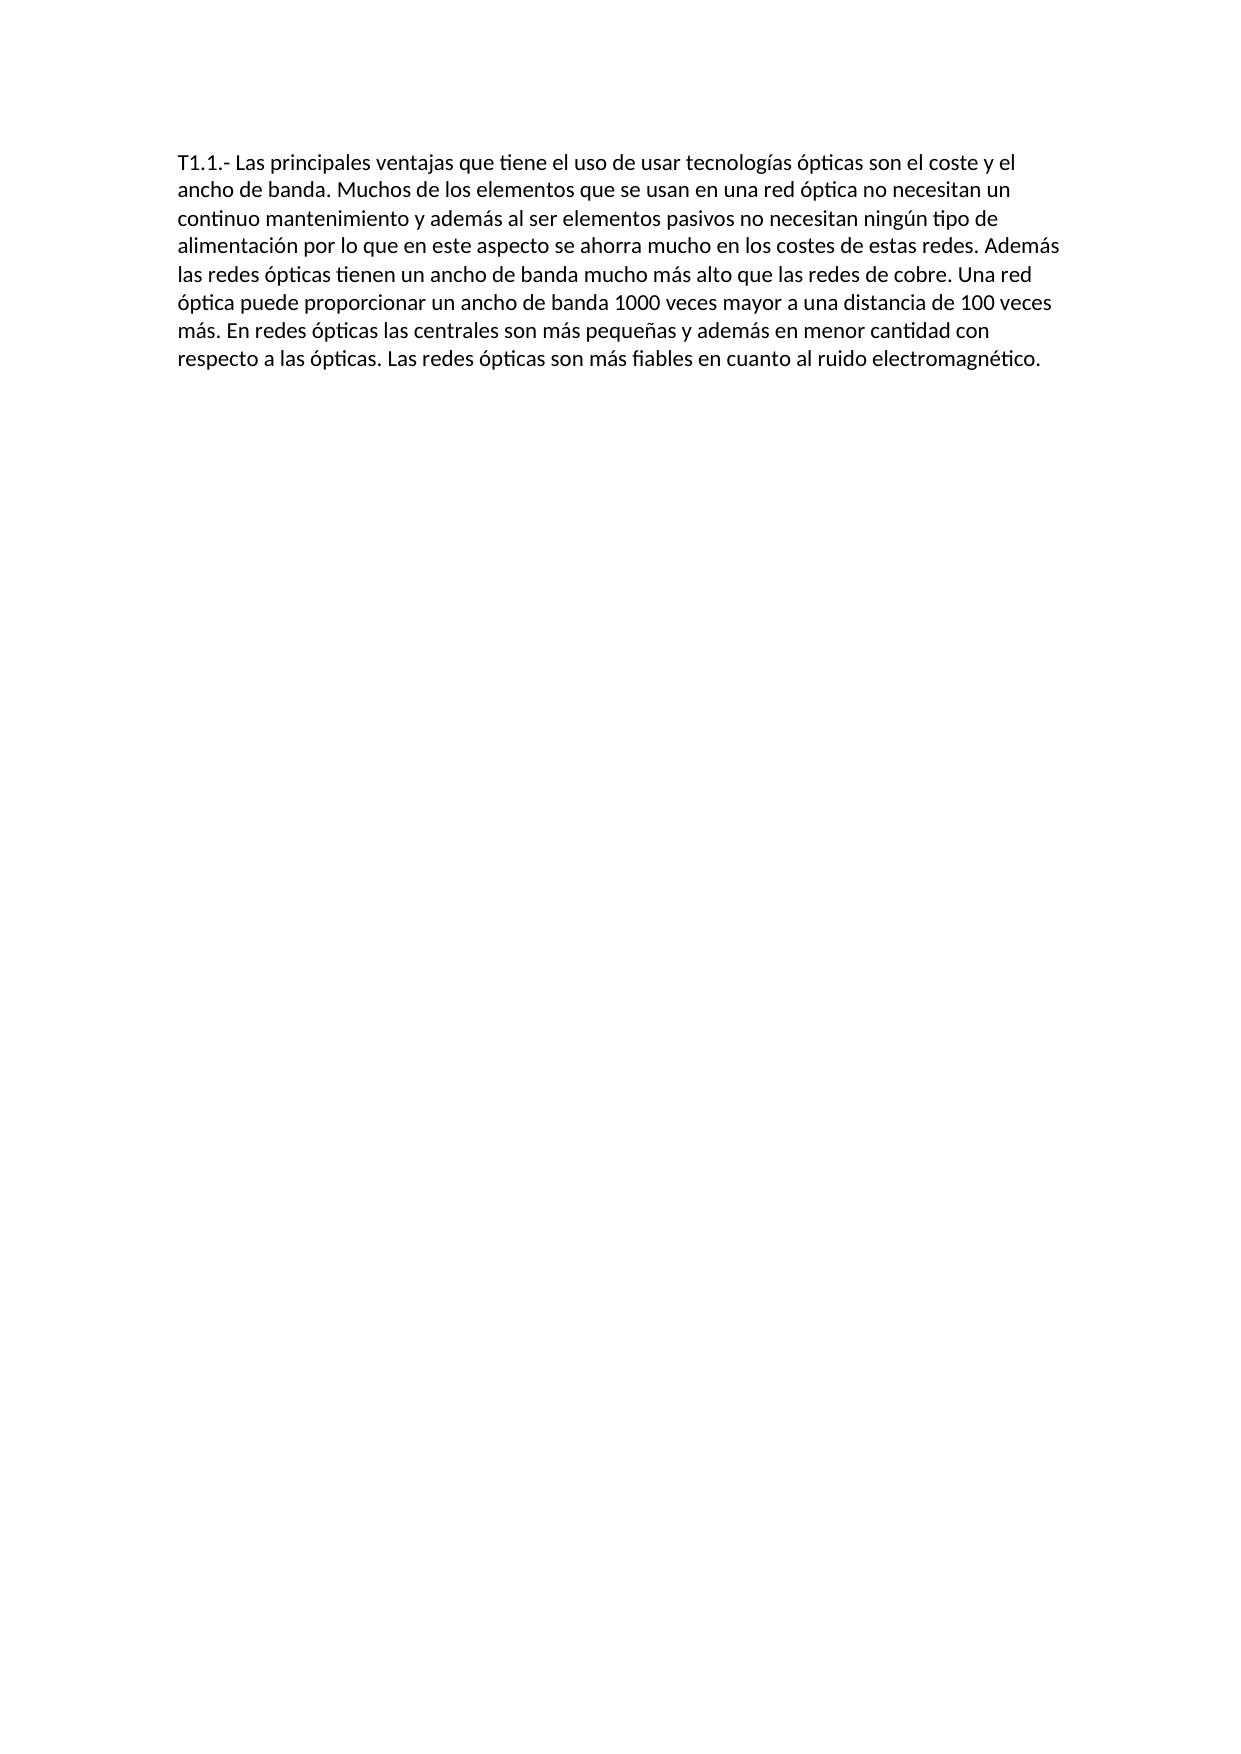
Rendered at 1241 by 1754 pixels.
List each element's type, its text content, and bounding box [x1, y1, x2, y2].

text T1.1.- Las principales ventajas que tiene el uso de usar tecnologías ópticas son el coste y el ancho de banda. Muchos de los elementos que se usan en una red óptica no necesitan un continuo mantenimiento y además al ser elementos pasivos no necesitan ningún tipo de alimentación por lo que en este aspecto se ahorra mucho en los costes de estas redes. Además las redes ópticas tienen un ancho de banda mucho más alto que las redes de cobre. Una red óptica puede proporcionar un ancho de banda 1000 veces mayor a una distancia de 100 veces más. En redes ópticas las centrales son más pequeñas y además en menor cantidad con respecto a las ópticas. Las redes ópticas son más fiables en cuanto al ruido electromagnético. [177, 148, 1063, 372]
